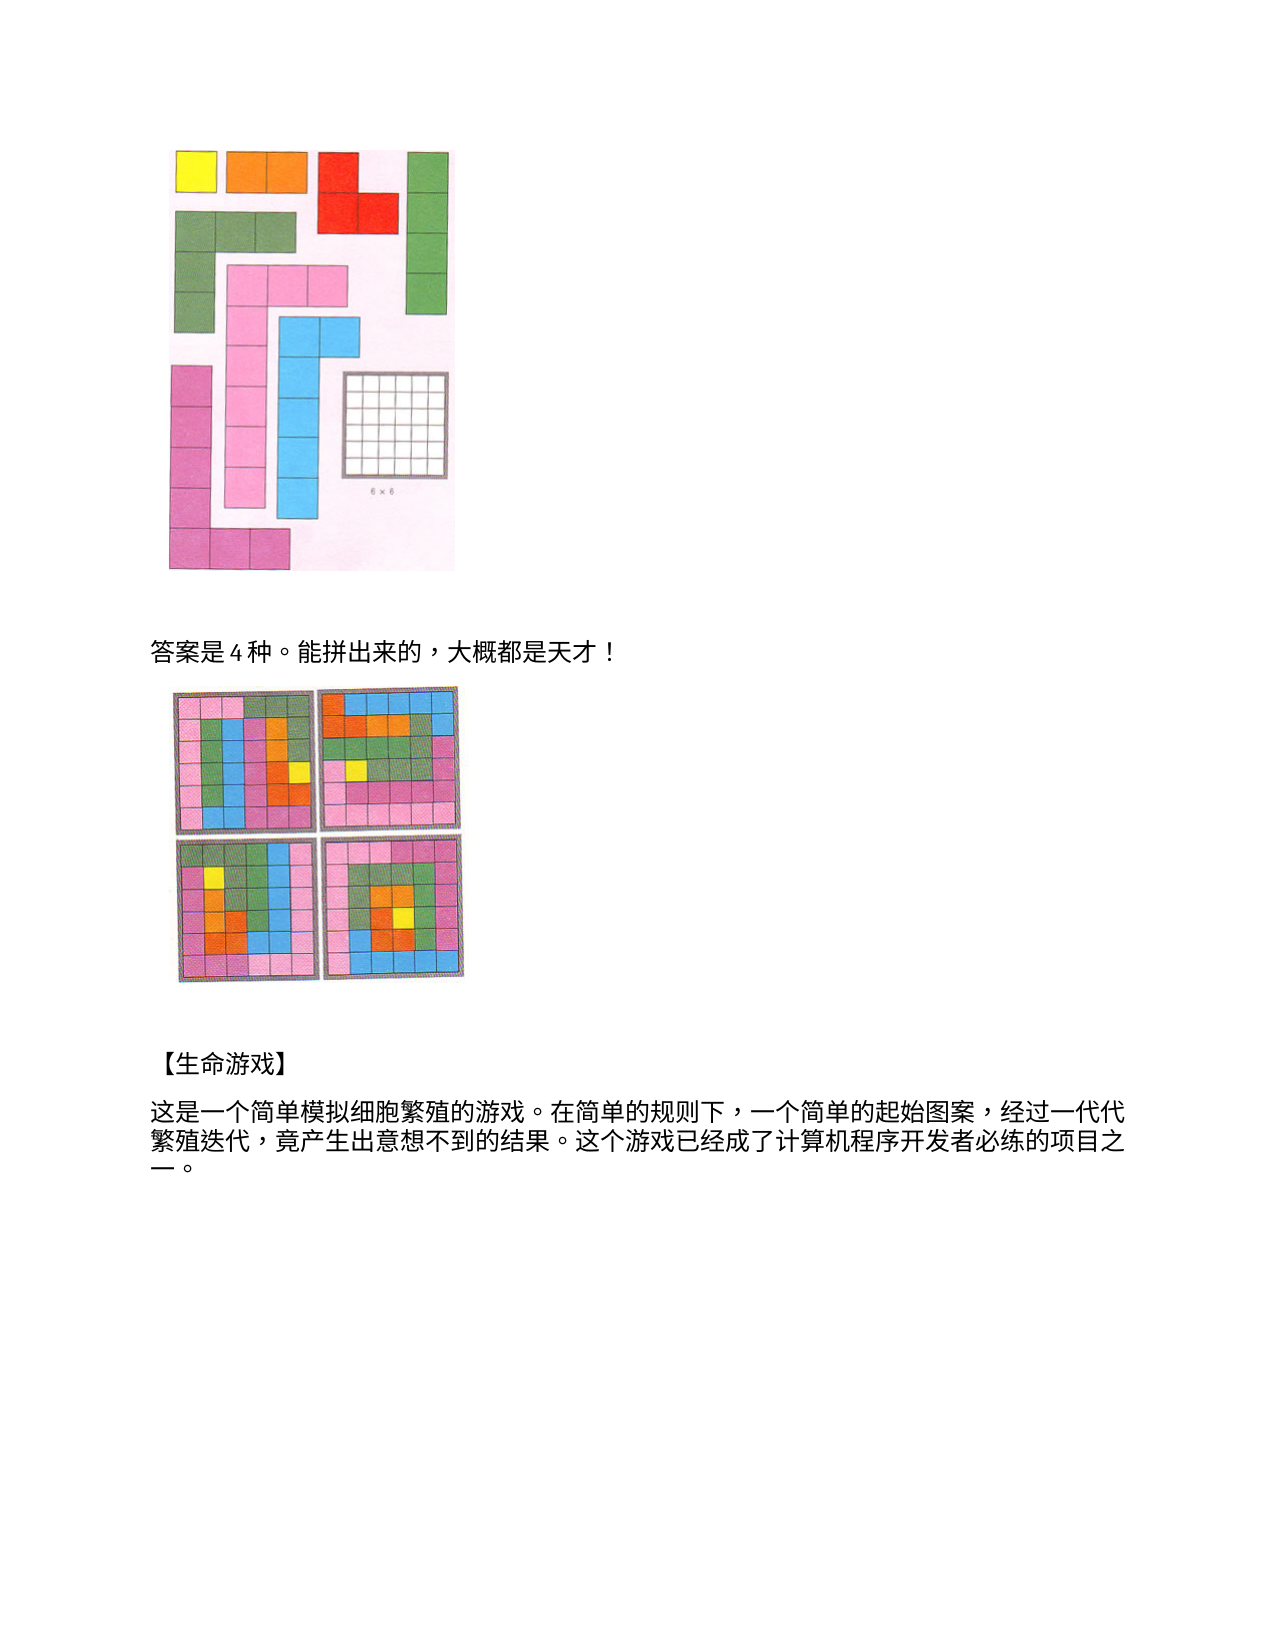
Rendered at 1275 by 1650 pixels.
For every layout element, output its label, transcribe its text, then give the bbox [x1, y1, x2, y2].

text 这是一个简单模拟细胞繁殖的游戏。在简单的规则下，一个简单的起始图案，经过一代代繁殖迭代，竟产生出意想不到的结果。这个游戏已经成了计算机程序开发者必练的项目之一。 [150, 1099, 1125, 1185]
text 答案是4种。能拼出来的，大概都是天才！ [150, 639, 1125, 668]
picture [168, 150, 455, 571]
text 【生命游戏】 [150, 1051, 1125, 1080]
picture [168, 686, 469, 983]
